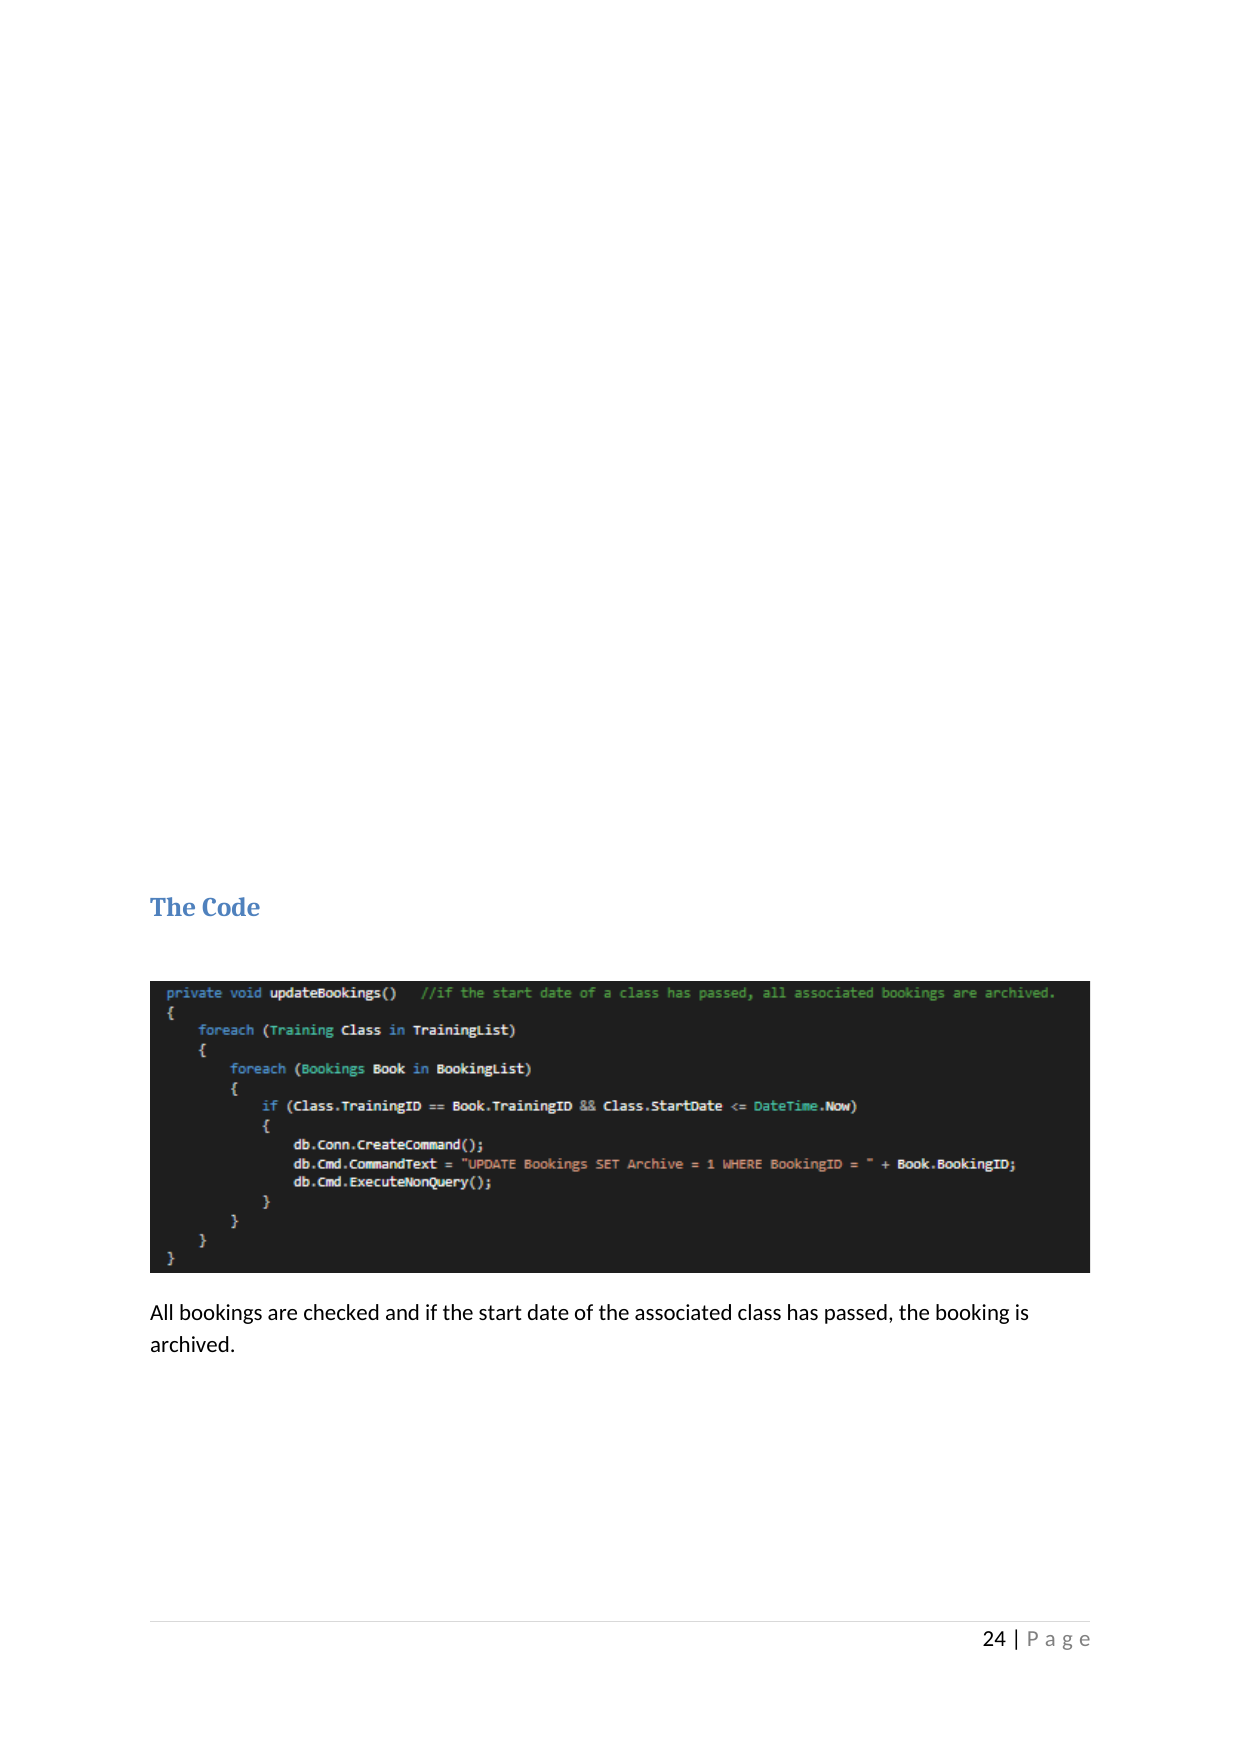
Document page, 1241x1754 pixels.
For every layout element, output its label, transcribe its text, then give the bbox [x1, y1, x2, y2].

picture [150, 981, 1091, 1273]
subtitle The Code [150, 892, 1090, 923]
text All bookings are checked and if the start date of the associated class has passed, the booking is archived. [150, 1298, 1090, 1358]
